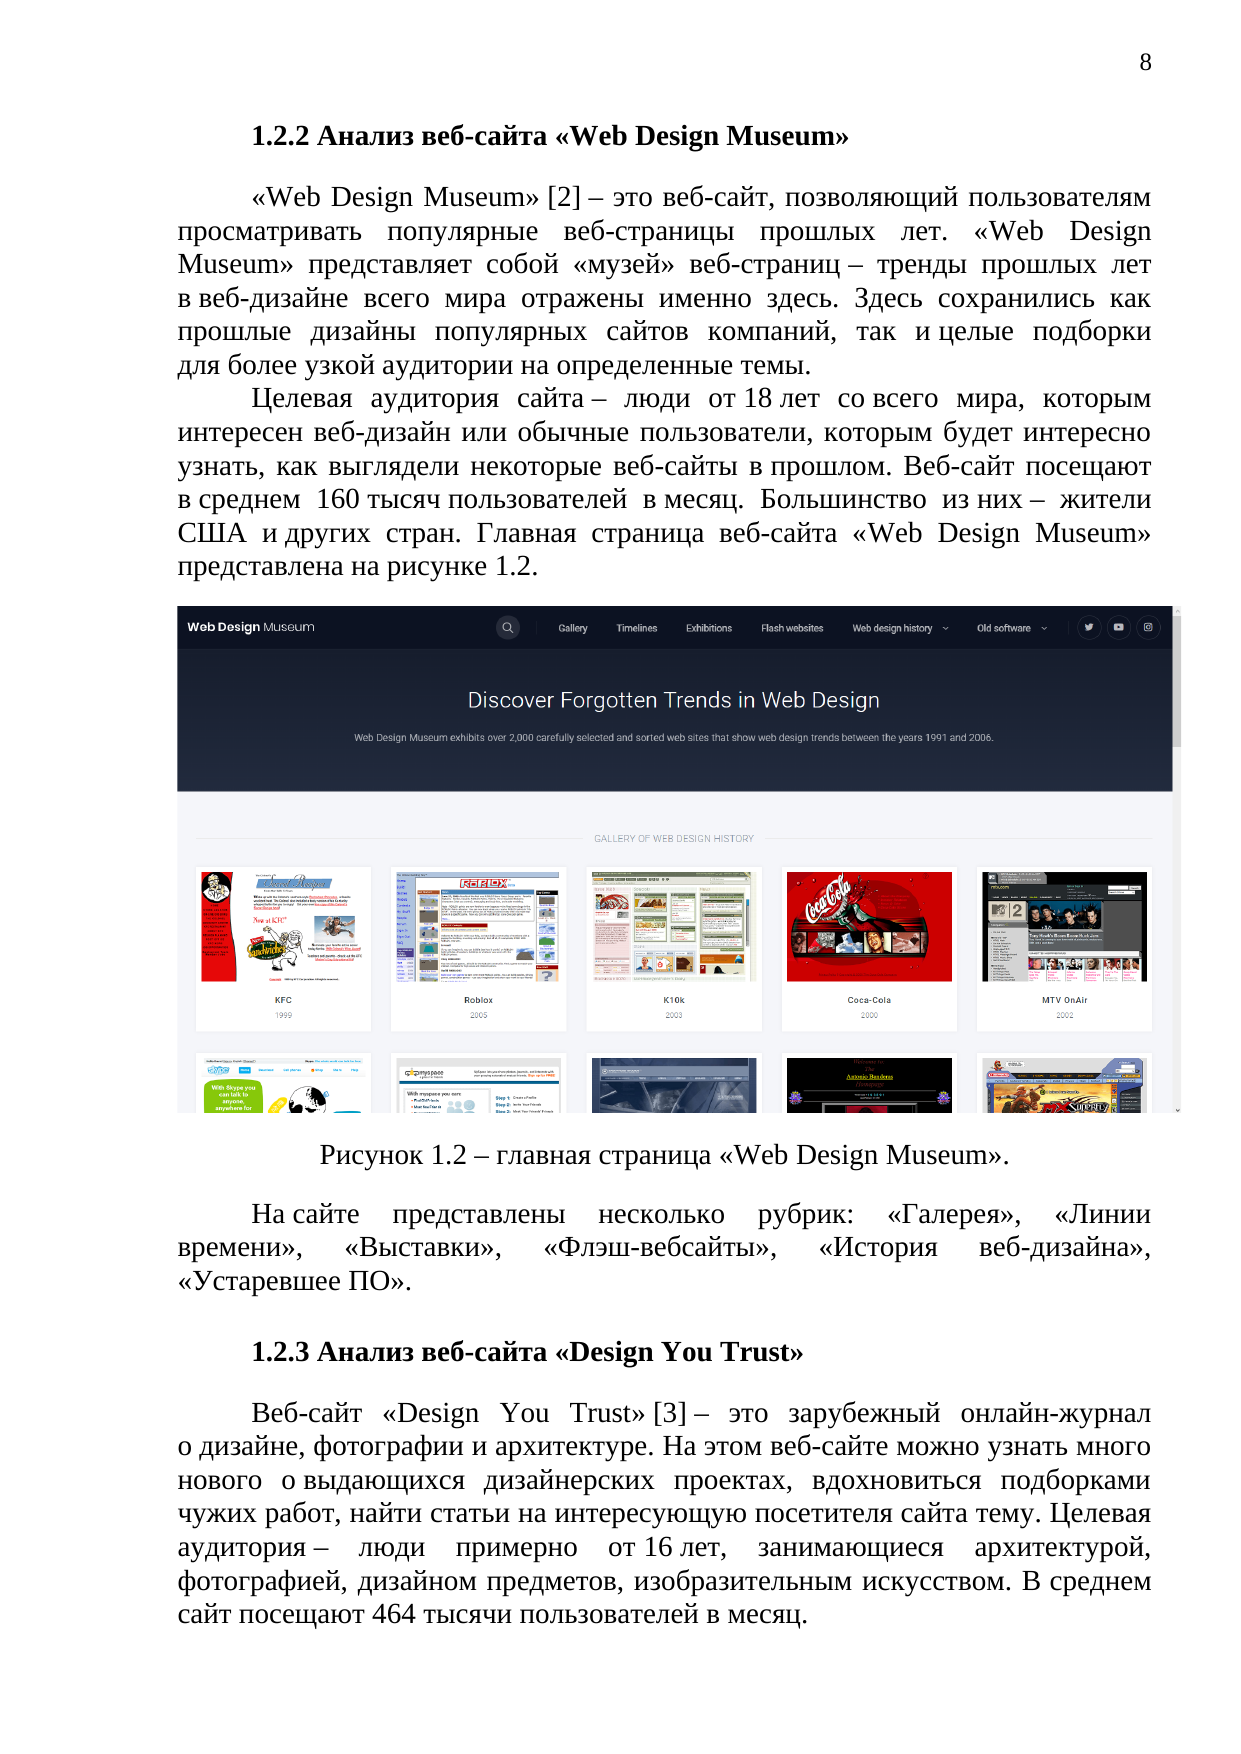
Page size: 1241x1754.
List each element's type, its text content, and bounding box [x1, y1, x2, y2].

text Рисунок 1.2 – главная страница «Web Design Museum». [177, 1137, 1152, 1171]
text На сайте представлены несколько рубрик: «Галерея», «Линии времени», «Выставки», «Флэш-вебсайты», «История веб-дизайна», «Устаревшее ПО». [177, 1196, 1152, 1296]
text «Web Design Museum» [2] – это веб-сайт, позволяющий пользователям просматривать популярные веб-страницы прошлых лет. «Web Design Museum» представляет собой «музей» веб-страниц – тренды прошлых лет в веб-дизайне всего мира отражены именно здесь. Здесь сохранились как прошлые дизайны популярных сайтов компаний, так и целые подборки для более узкой аудитории на определенные темы. [177, 179, 1152, 381]
text Веб-сайт «Design You Trust» [3] – это зарубежный онлайн-журнал о дизайне, фотографии и архитектуре. На этом веб-сайте можно узнать много нового о выдающихся дизайнерских проектах, вдохновиться подборками чужих работ, найти статьи на интересующую посетителя сайта тему. Целевая аудитория – люди примерно от 16 лет, занимающиеся архитектурой, фотографией, дизайном предметов, изобразительным искусством. В среднем сайт посещают 464 тысячи пользователей в месяц. [177, 1395, 1152, 1630]
subtitle 1.2.3 Анализ веб-сайта «Design You Trust» [251, 1334, 1152, 1367]
subtitle 1.2.2 Анализ веб-сайта «Web Design Museum» [251, 118, 1152, 152]
text Целевая аудитория сайта – люди от 18 лет со всего мира, которым интересен веб-дизайн или обычные пользователи, которым будет интересно узнать, как выглядели некоторые веб-сайты в прошлом. Веб-сайт посещают в среднем 160 тысяч пользователей в месяц. Большинство из них – жители США и других стран. Главная страница веб-сайта «Web Design Museum» представлена на рисунке 1.2. [177, 381, 1152, 582]
picture [177, 606, 1182, 1113]
